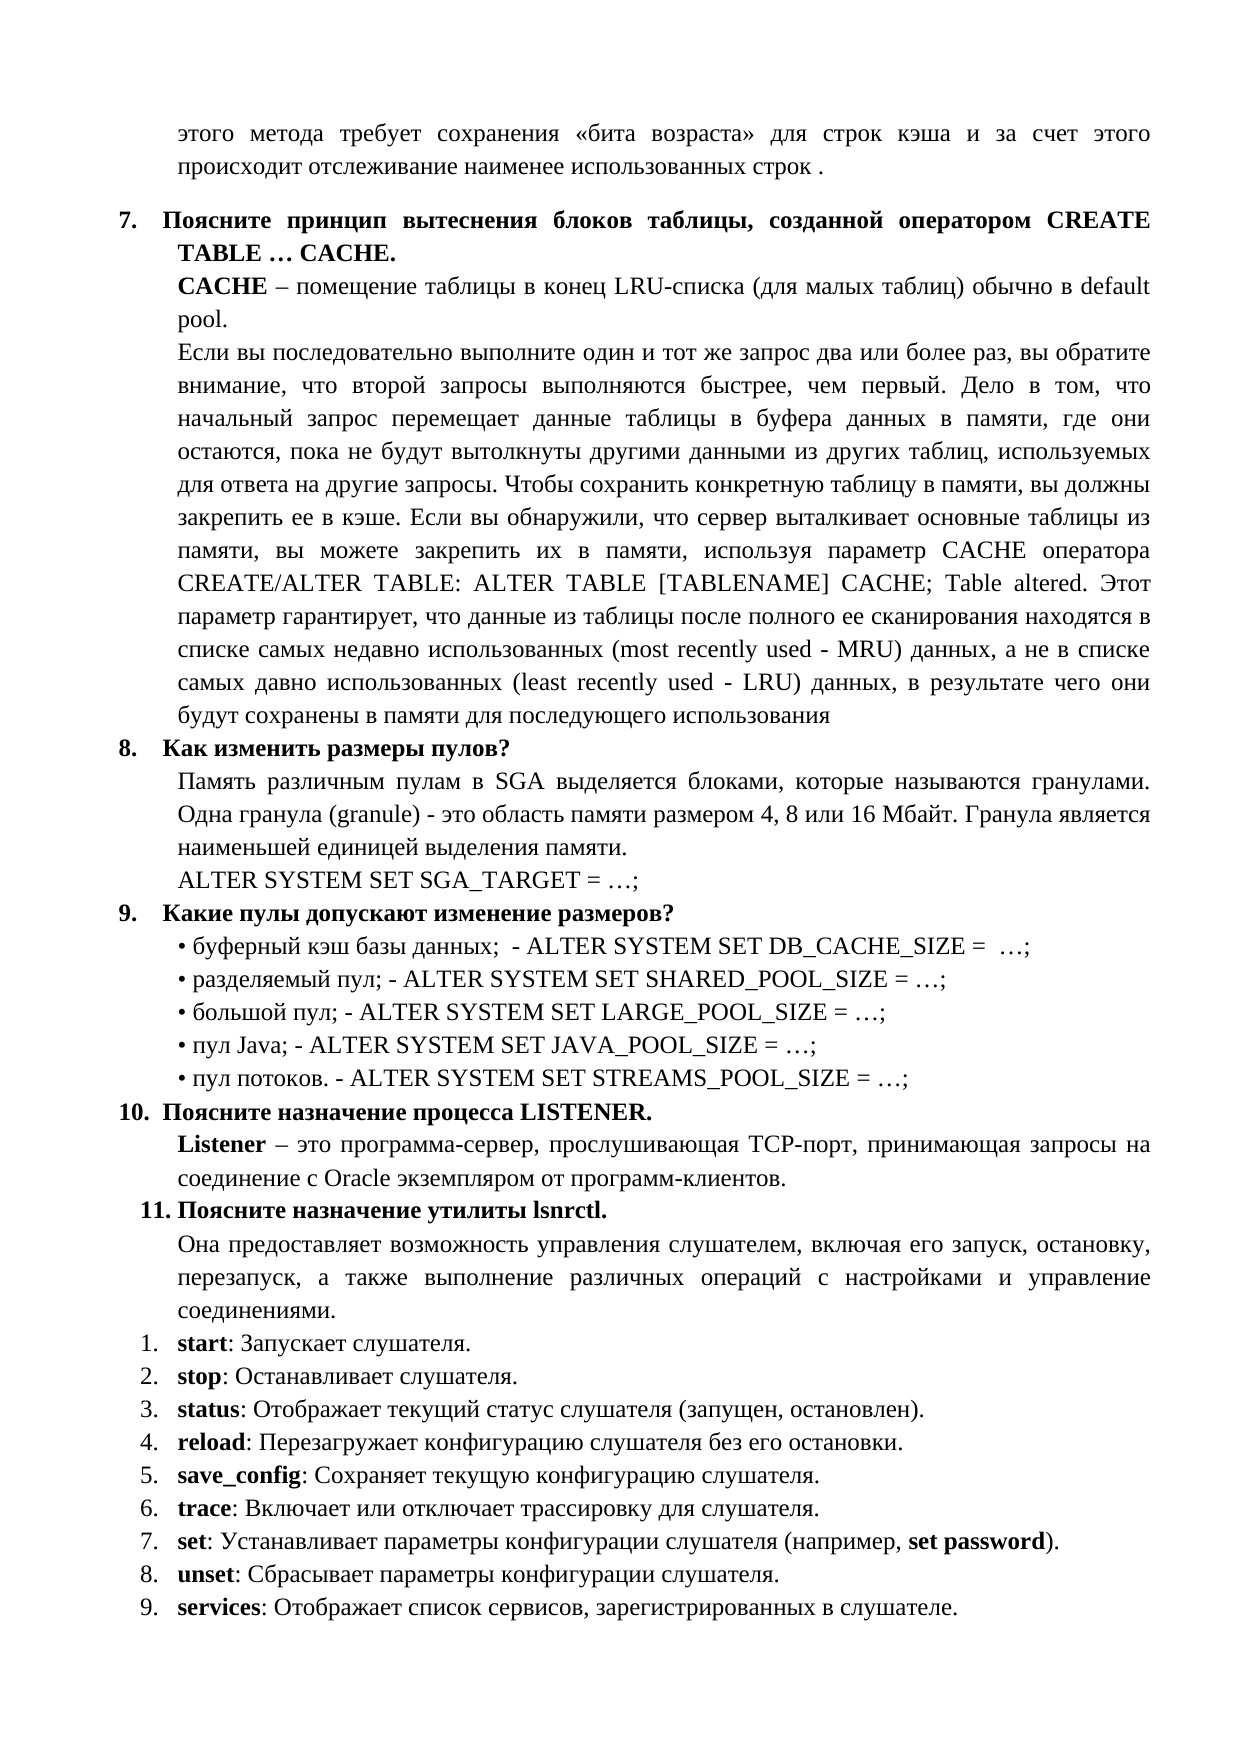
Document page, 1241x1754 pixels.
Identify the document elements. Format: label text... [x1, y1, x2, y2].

list Она предоставляет возможность управления слушателем, включая его запуск, остановку, перезапуск, а также выполнение различных операций с настройками и управление соединениями. [177, 1229, 1152, 1323]
list Listener – это программа-сервер, прослушивающая TCP-порт, принимающая запросы на соединение с Oracle экземпляром от программ-клиентов. [177, 1129, 1152, 1191]
list ALTER SYSTEM SET SGA_TARGET = …; [177, 865, 1152, 894]
list Какие пулы допускают изменение размеров? [118, 898, 1152, 927]
list Поясните принцип вытеснения блоков таблицы, созданной оператором CREATE TABLE … CACHE. [118, 205, 1152, 267]
list stop: Останавливает слушателя. [140, 1361, 1152, 1389]
list Поясните назначение процесса LISTENER. [118, 1097, 1152, 1125]
list set: Устанавливает параметры конфигурации слушателя (например, set password). [140, 1526, 1152, 1554]
list Память различным пулам в SGA выделяется блоками, которые называются гранулами. Одна гранула (granule) - это область памяти размером 4, 8 или 16 Мбайт. Гранула является наименьшей единицей выделения памяти. [177, 766, 1152, 861]
list Поясните назначение утилиты lsnrctl. [140, 1196, 1152, 1224]
list CACHE – помещение таблицы в конец LRU-списка (для малых таблиц) обычно в default pool. [177, 271, 1152, 333]
list • большой пул; - ALTER SYSTEM SET LARGE_POOL_SIZE = …; [177, 997, 1152, 1026]
list • буферный кэш базы данных; - ALTER SYSTEM SET DB_CACHE_SIZE = …; [177, 931, 1152, 960]
list Если вы последовательно выполните один и тот же запрос два или более раз, вы обратите внимание, что второй запросы выполняются быстрее, чем первый. Дело в том, что начальный запрос перемещает данные таблицы в буфера данных в памяти, где они остаются, пока не будут вытолкнуты другими данными из других таблиц, используемых для ответа на другие запросы. Чтобы сохранить конкретную таблицу в памяти, вы должны закрепить ее в кэше. Если вы обнаружили, что сервер выталкивает основные таблицы из памяти, вы можете закрепить их в памяти, используя параметр CACHE оператора CREATE/ALTER TABLE: ALTER TABLE [TABLENAME] CACHE; Table altered. Этот параметр гарантирует, что данные из таблицы после полного ее сканирования находятся в списке самых недавно использованных (most recently used - MRU) данных, а не в списке самых давно использованных (least recently used - LRU) данных, в результате чего они будут сохранены в памяти для последующего использования [177, 337, 1152, 729]
list • пул потоков. - ALTER SYSTEM SET STREAMS_POOL_SIZE = …; [177, 1063, 1152, 1092]
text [177, 118, 1152, 180]
list save_config: Сохраняет текущую конфигурацию слушателя. [140, 1460, 1152, 1488]
list reload: Перезагружает конфигурацию слушателя без его остановки. [140, 1427, 1152, 1456]
list status: Отображает текущий статус слушателя (запущен, остановлен). [140, 1394, 1152, 1422]
list Как изменить размеры пулов? [118, 733, 1152, 762]
list trace: Включает или отключает трассировку для слушателя. [140, 1493, 1152, 1522]
list • пул Java; - ALTER SYSTEM SET JAVA_POOL_SIZE = …; [177, 1031, 1152, 1059]
list • разделяемый пул; - ALTER SYSTEM SET SHARED_POOL_SIZE = …; [177, 964, 1152, 993]
list unset: Сбрасывает параметры конфигурации слушателя. [140, 1559, 1152, 1588]
list start: Запускает слушателя. [140, 1328, 1152, 1356]
list services: Отображает список сервисов, зарегистрированных в слушателе. [140, 1592, 1152, 1621]
